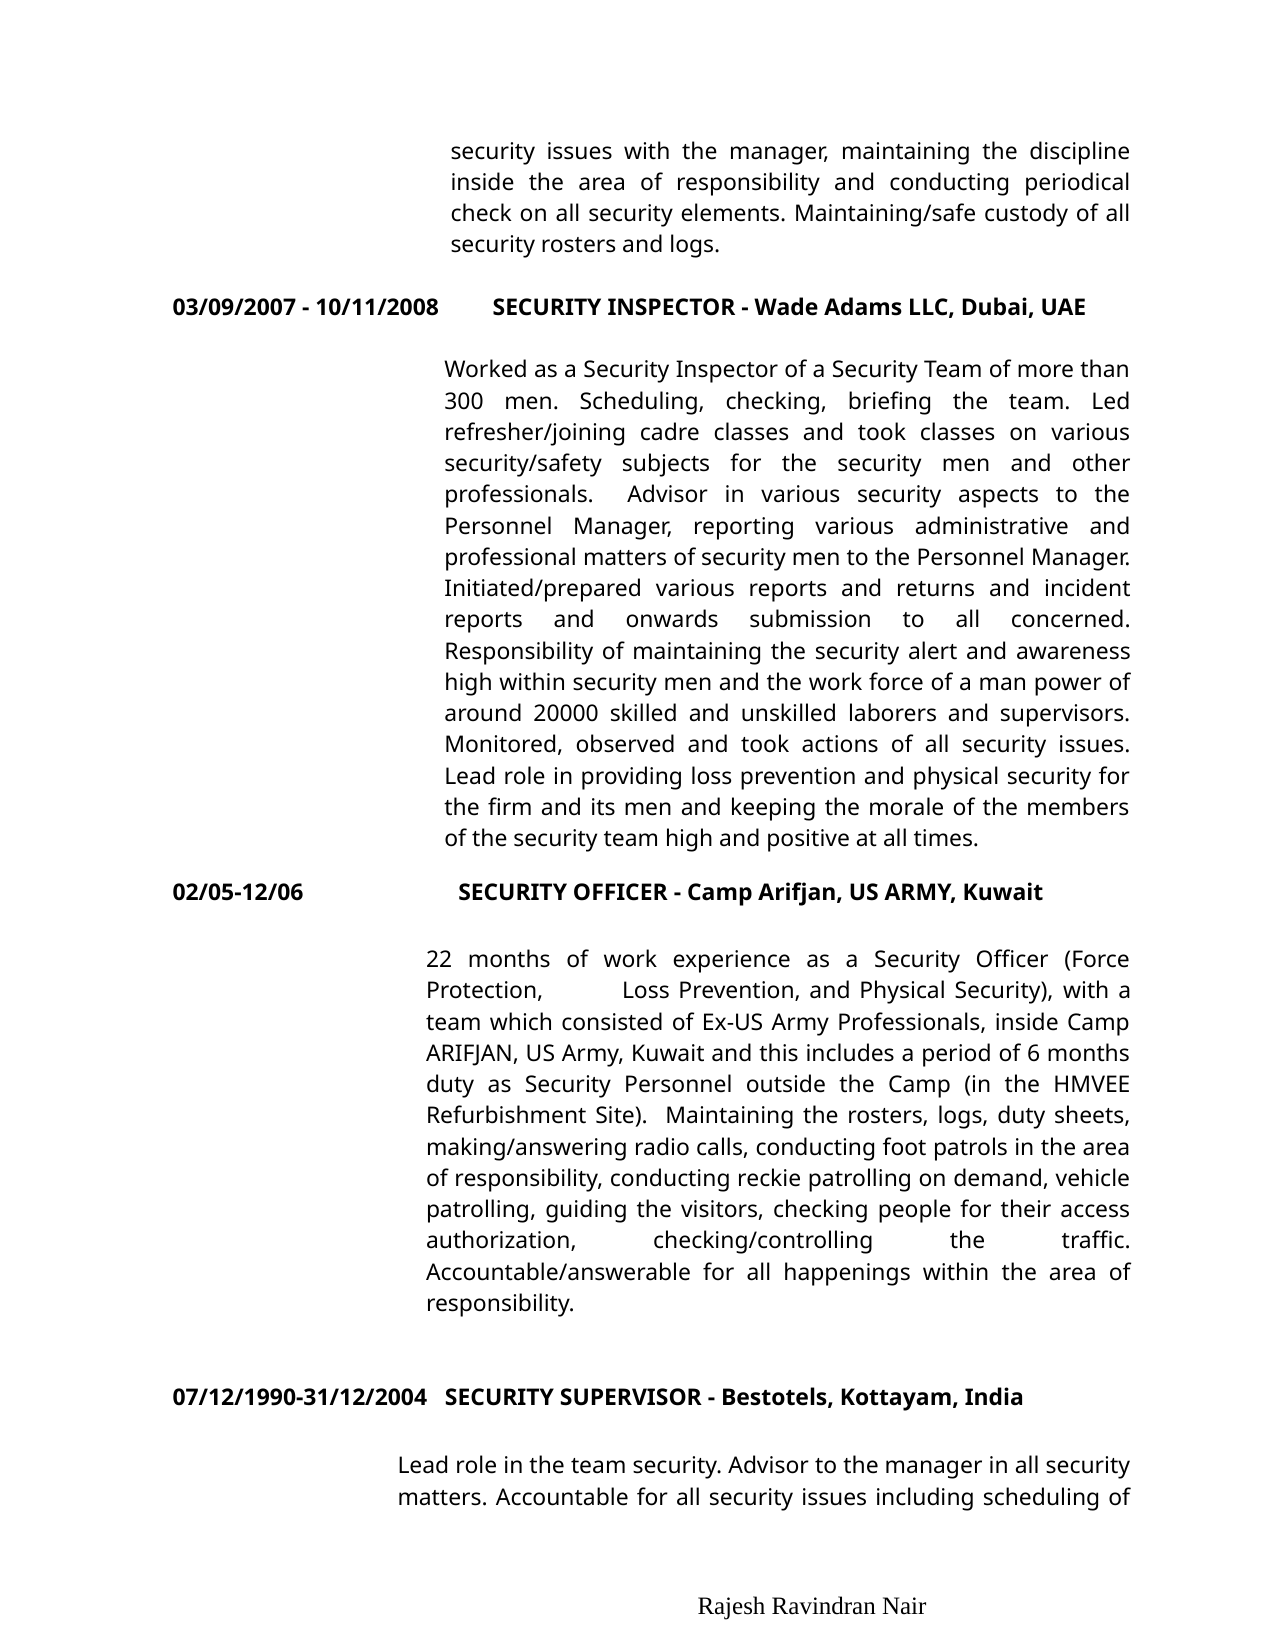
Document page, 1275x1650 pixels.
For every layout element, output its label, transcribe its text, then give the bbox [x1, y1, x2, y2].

text 02/05-12/06 SECURITY OFFICER - Camp Arifjan, US ARMY, Kuwait [172, 876, 1131, 908]
text 07/12/1990-31/12/2004 SECURITY SUPERVISOR - Bestotels, Kottayam, India [172, 1381, 1131, 1412]
text Worked as a Security Inspector of a Security Team of more than 300 men. Scheduling, checking, briefing the team. Led refresher/joining cadre classes and took classes on various security/safety subjects for the security men and other professionals. Advisor in various security aspects to the Personnel Manager, reporting various administrative and professional matters of security men to the Personnel Manager. Initiated/prepared various reports and returns and incident reports and onwards submission to all concerned. Responsibility of maintaining the security alert and awareness high within security men and the work force of a man power of around 20000 skilled and unskilled laborers and supervisors. Monitored, observed and took actions of all security issues. Lead role in providing loss prevention and physical security for the firm and its men and keeping the morale of the members of the security team high and positive at all times. [444, 353, 1131, 853]
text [450, 135, 1131, 260]
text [397, 1449, 1131, 1512]
text 22 months of work experience as a Security Officer (Force Protection, Loss Prevention, and Physical Security), with a team which consisted of Ex-US Army Professionals, inside Camp ARIFJAN, US Army, Kuwait and this includes a period of 6 months duty as Security Personnel outside the Camp (in the HMVEE Refurbishment Site). Maintaining the rosters, logs, duty sheets, making/answering radio calls, conducting foot patrols in the area of responsibility, conducting reckie patrolling on demand, vehicle patrolling, guiding the visitors, checking people for their access authorization, checking/controlling the traffic. Accountable/answerable for all happenings within the area of responsibility. [426, 943, 1131, 1318]
text 03/09/2007 - 10/11/2008 SECURITY INSPECTOR - Wade Adams LLC, Dubai, UAE [172, 291, 1131, 322]
